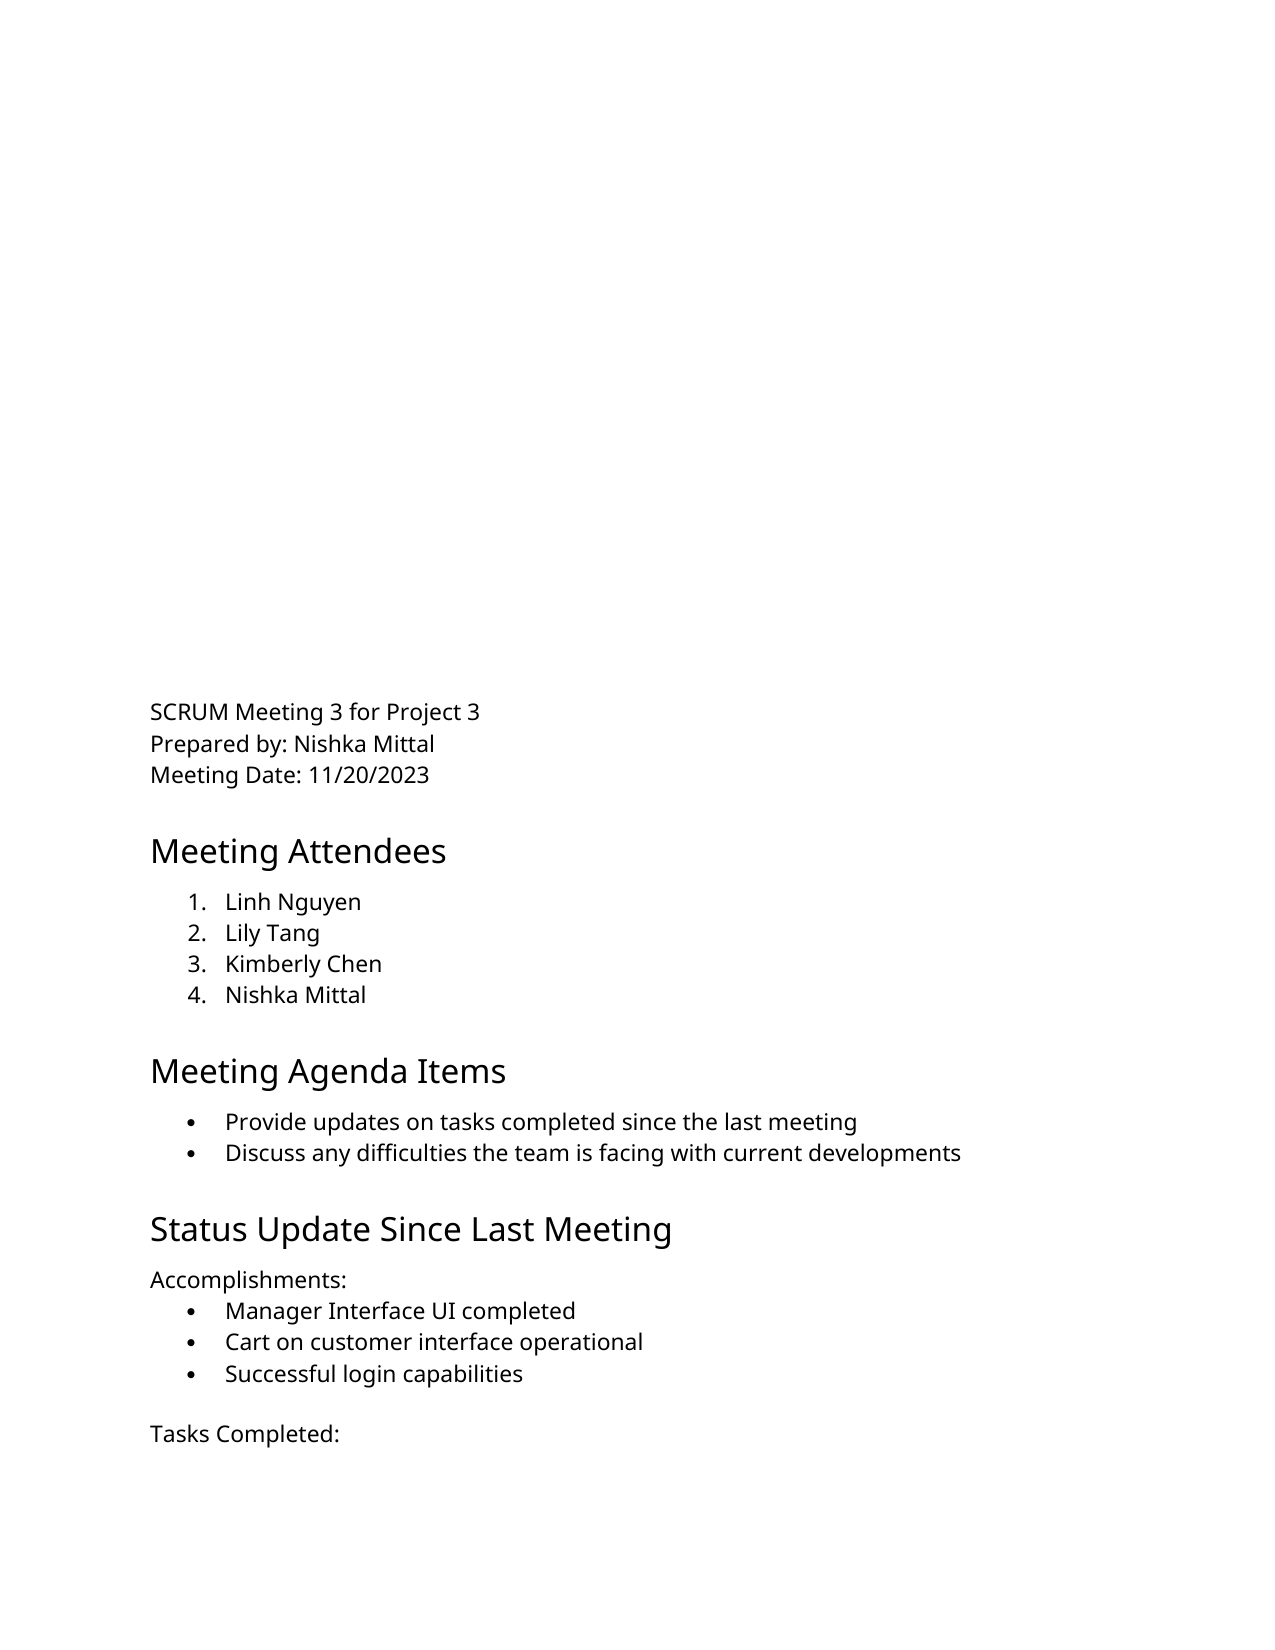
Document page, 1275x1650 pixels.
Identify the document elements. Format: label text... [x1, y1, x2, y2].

list Provide updates on tasks completed since the last meeting [187, 1106, 1125, 1137]
text Tasks Completed: [150, 1417, 1125, 1449]
list Successful login capabilities [187, 1357, 1125, 1389]
text SCRUM Meeting 3 for Project 3 [150, 696, 1125, 727]
list Lily Tang [187, 917, 1125, 948]
text Meeting Agenda Items [150, 1048, 1125, 1093]
text Status Update Since Last Meeting [150, 1206, 1125, 1251]
list Cart on customer interface operational [187, 1326, 1125, 1357]
list Kimberly Chen [187, 948, 1125, 979]
list Manager Interface UI completed [187, 1295, 1125, 1326]
text Meeting Attendees [150, 827, 1125, 873]
text Meeting Date: 11/20/2023 [150, 759, 1125, 790]
text Accomplishments: [150, 1264, 1125, 1295]
list Linh Nguyen [187, 885, 1125, 917]
text Prepared by: Nishka Mittal [150, 727, 1125, 759]
list Discuss any difficulties the team is facing with current developments [187, 1137, 1125, 1168]
list Nishka Mittal [187, 979, 1125, 1010]
